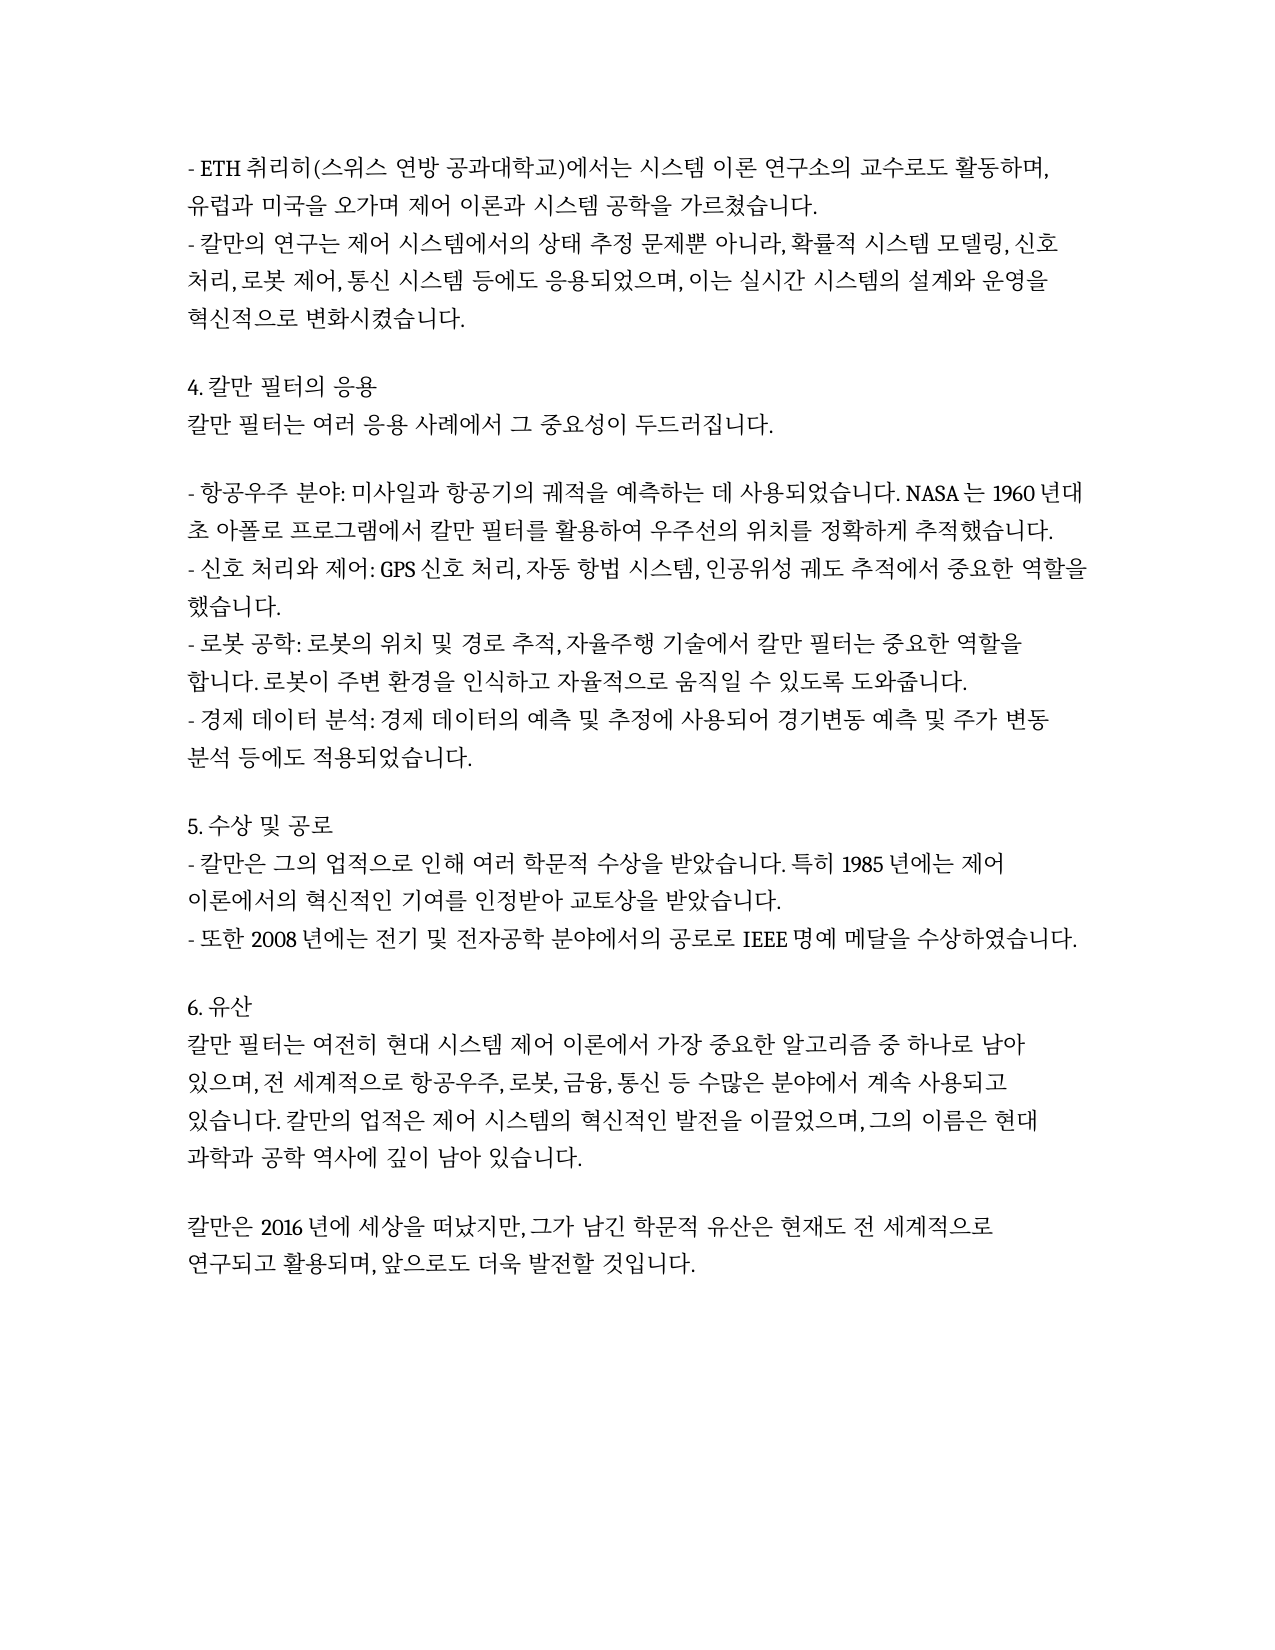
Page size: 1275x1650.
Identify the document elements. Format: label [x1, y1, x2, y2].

text [187, 150, 1087, 1309]
